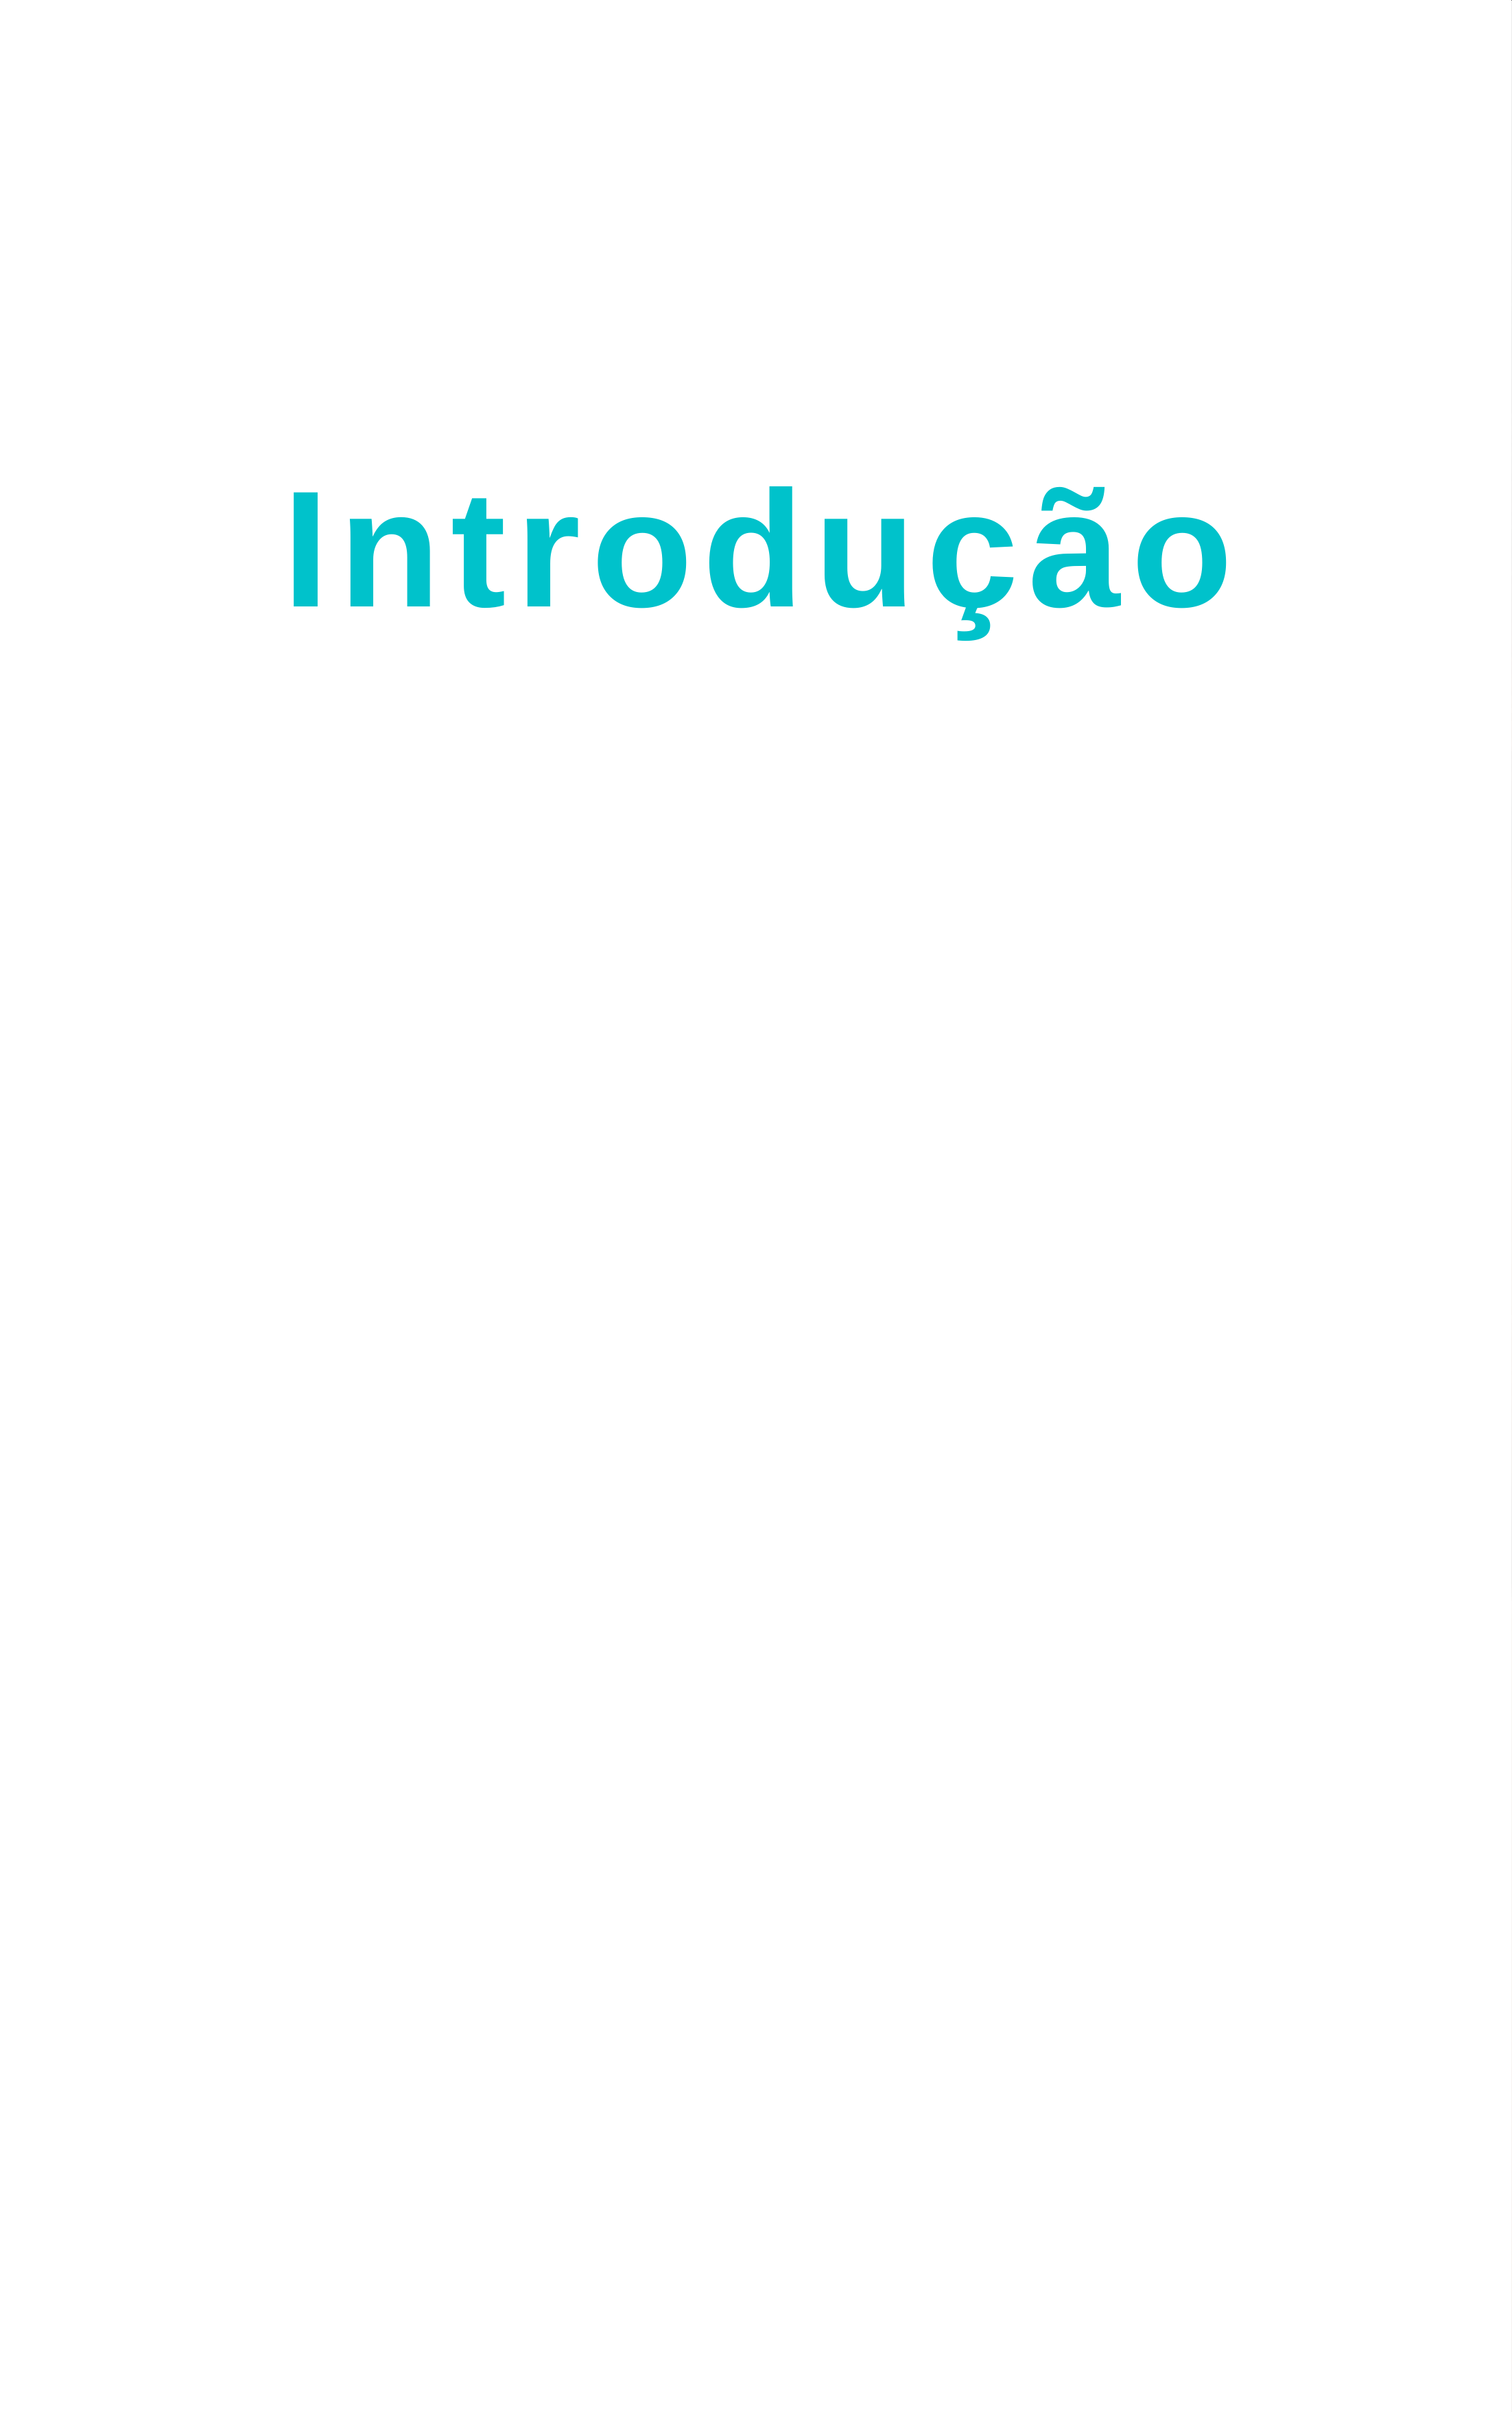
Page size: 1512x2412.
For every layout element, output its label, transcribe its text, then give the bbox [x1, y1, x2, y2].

text Introdução [283, 390, 1511, 661]
